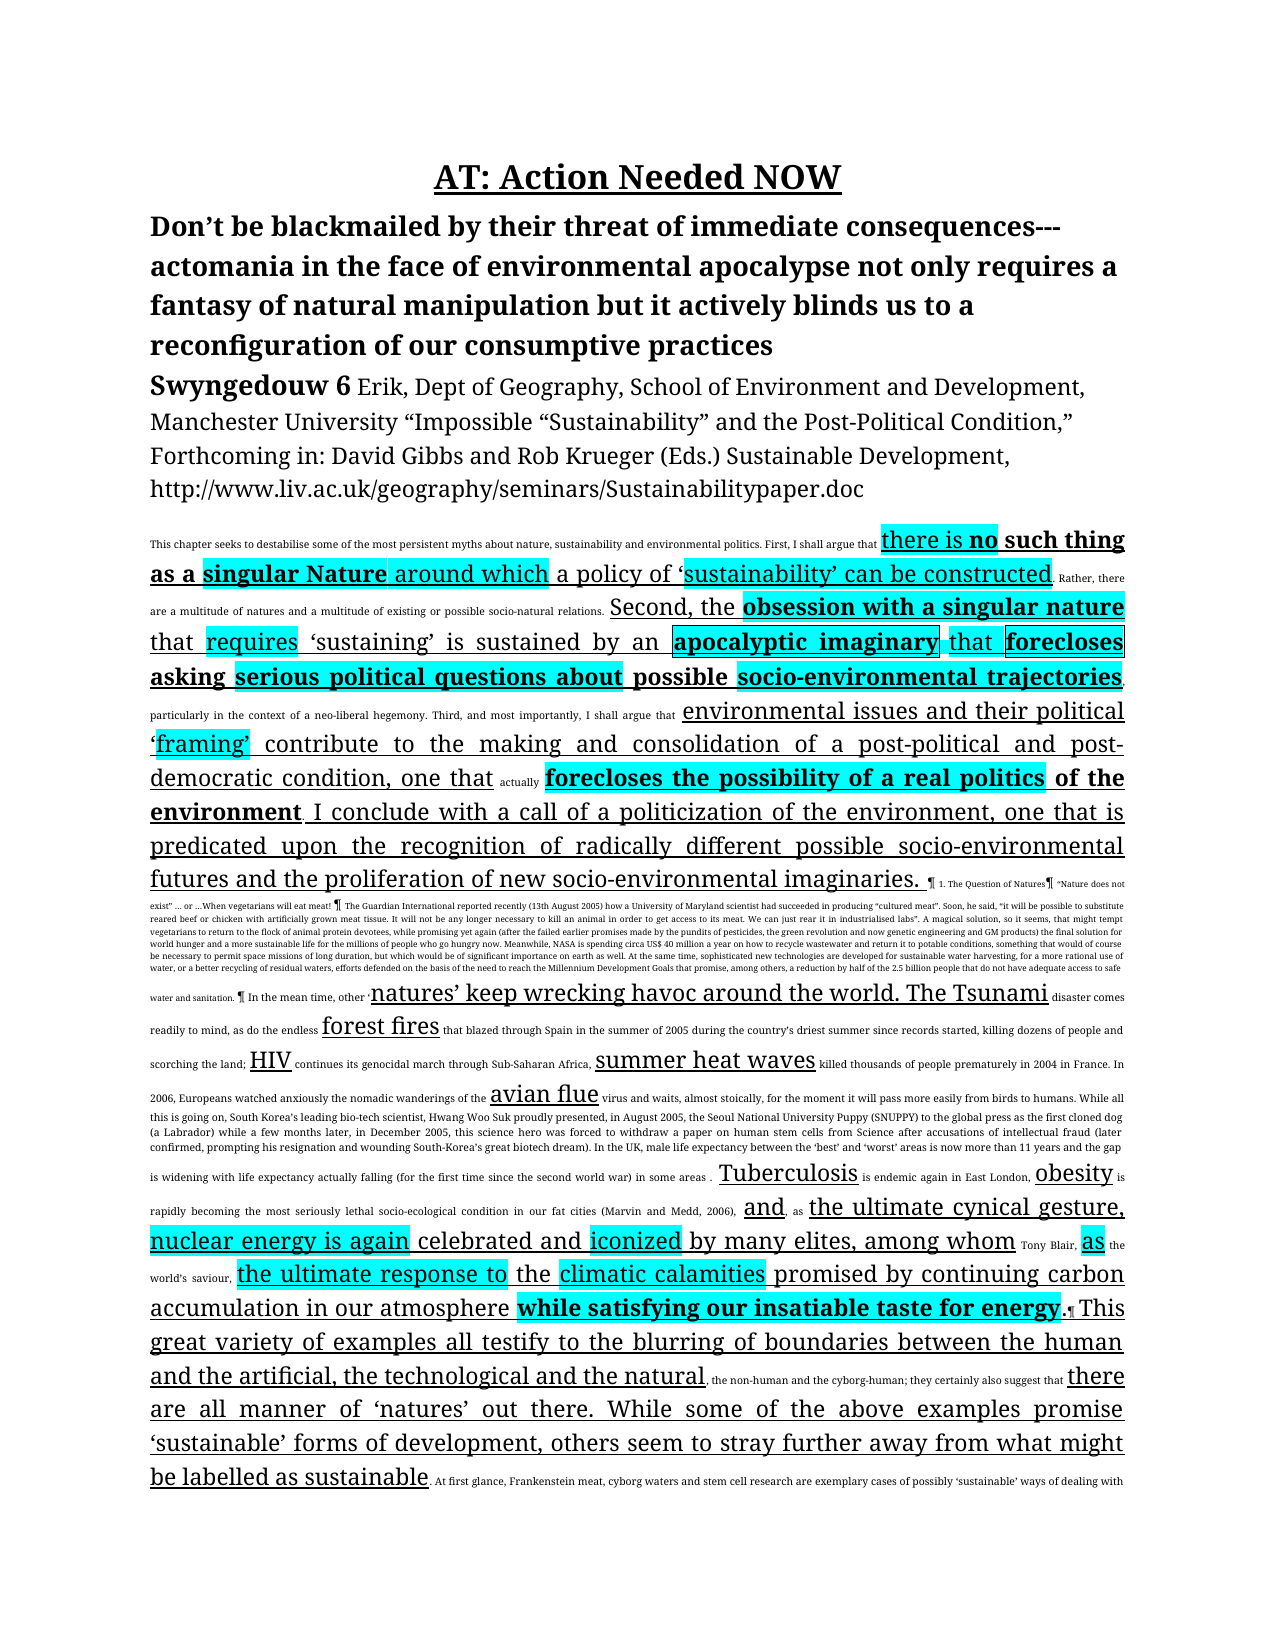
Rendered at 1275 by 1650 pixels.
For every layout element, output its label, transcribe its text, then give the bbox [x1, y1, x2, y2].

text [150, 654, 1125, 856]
subtitle AT: Action Needed NOW [150, 154, 1125, 199]
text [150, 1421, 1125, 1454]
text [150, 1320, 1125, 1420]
text Swyngedouw 6 Erik, Dept of Geography, School of Environment and Development, Manchester University “Impossible “Sustainability” and the Post-Political Condition,” Forthcoming in: David Gibbs and Rob Krueger (Eds.) Sustainable Development, http://www.liv.ac.uk/geography/seminars/Sustainabilitypaper.doc [150, 366, 1125, 504]
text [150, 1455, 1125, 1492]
subtitle Don’t be blackmailed by their threat of immediate consequences---actomania in the face of environmental apocalypse not only requires a fantasy of natural manipulation but it actively blinds us to a reconfiguration of our consumptive practices [150, 207, 1125, 363]
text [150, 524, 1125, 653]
